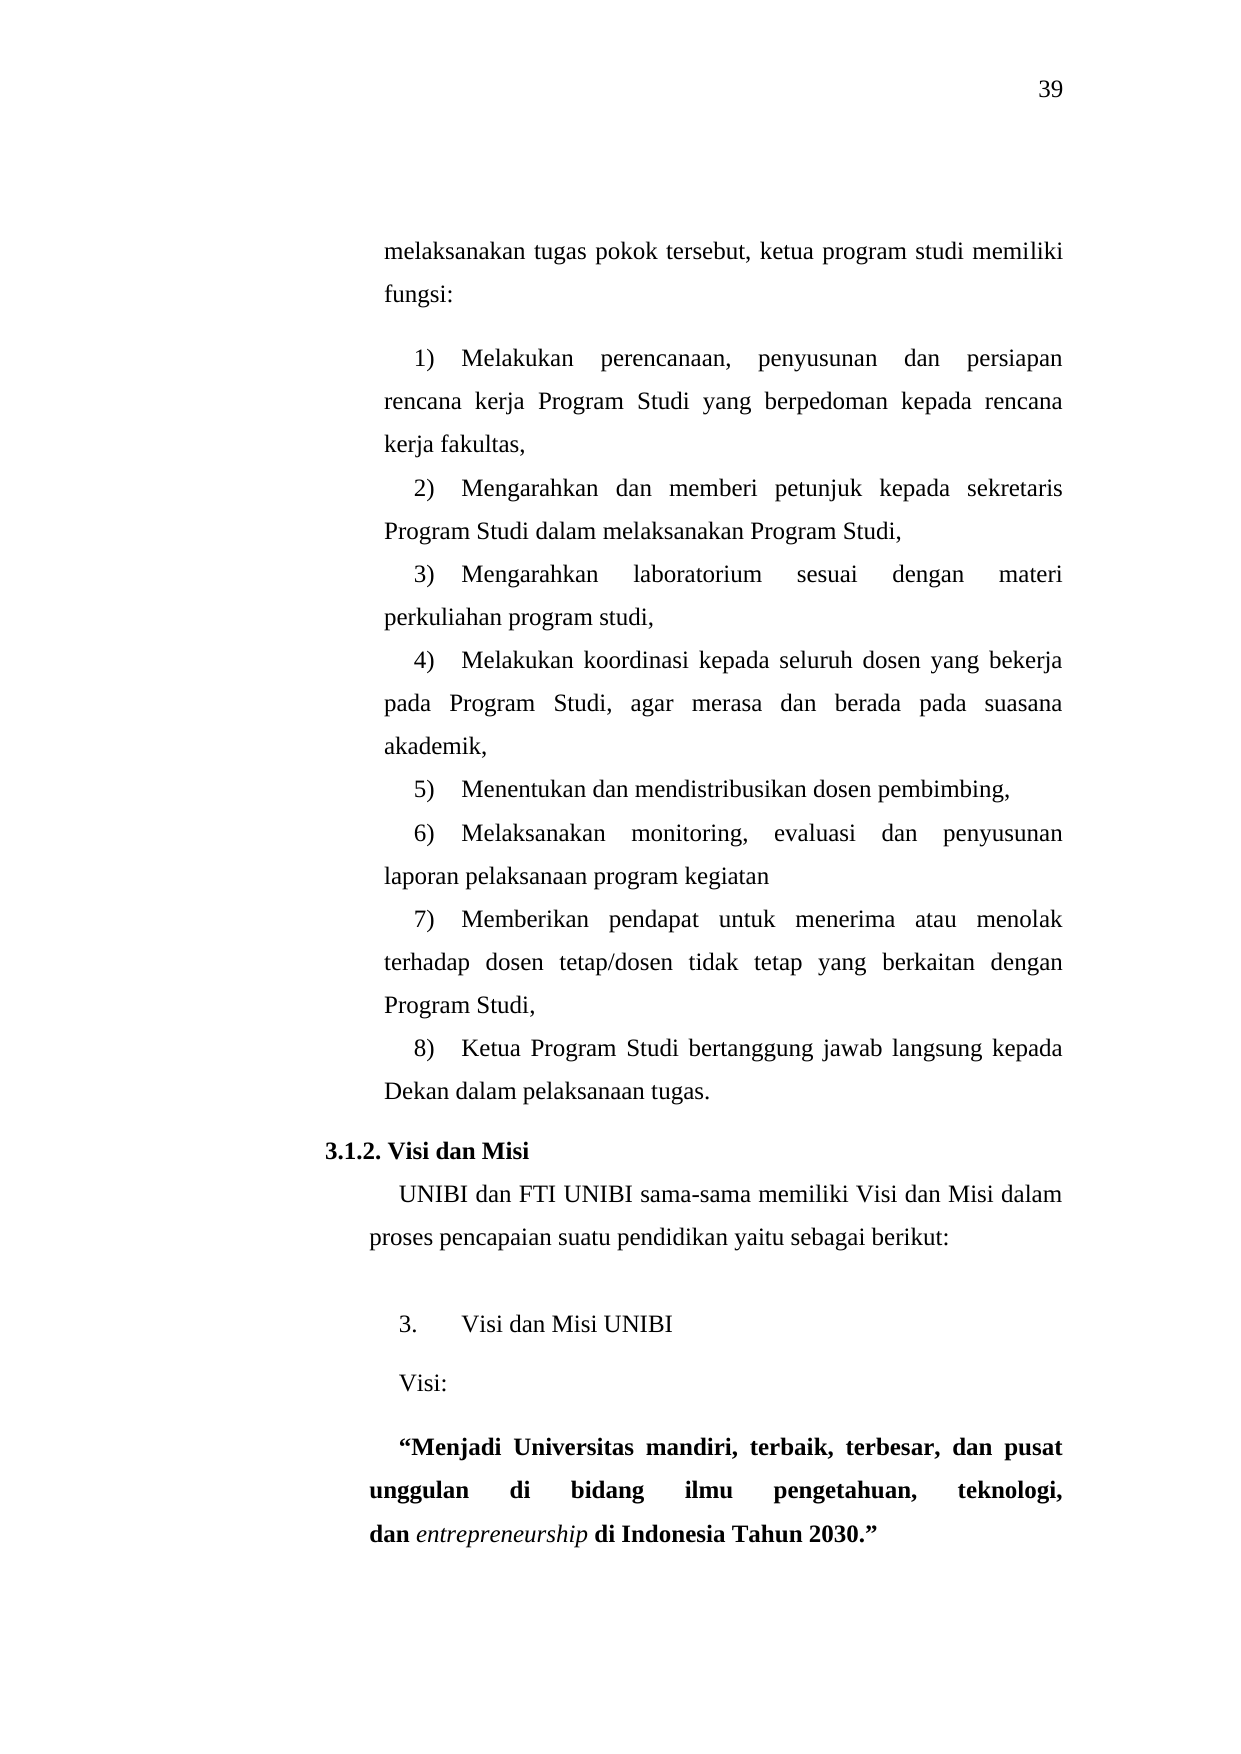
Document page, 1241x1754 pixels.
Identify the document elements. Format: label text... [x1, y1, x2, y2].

text “Menjadi Universitas mandiri, terbaik, terbesar, dan pusat unggulan di bidang ilmu pengetahuan, teknologi, dan entrepreneurship di Indonesia Tahun 2030.” [369, 1504, 1063, 1547]
list Mengarahkan dan memberi petunjuk kepada sekretaris Program Studi dalam melaksanakan Program Studi, [384, 473, 1063, 544]
list Melakukan perencanaan, penyusunan dan persiapan rencana kerja Program Studi yang berpedoman kepada rencana kerja fakultas, [384, 343, 1063, 458]
list Menentukan dan mendistribusikan dosen pembimbing, [384, 774, 1063, 803]
list Melakukan koordinasi kepada seluruh dosen yang bekerja pada Program Studi, agar merasa dan berada pada suasana akademik, [384, 645, 1063, 760]
subtitle 3.1.2. Visi dan Misi [325, 1136, 1063, 1165]
list Ketua Program Studi bertanggung jawab langsung kepada Dekan dalam pelaksanaan tugas. [384, 1033, 1063, 1105]
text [384, 236, 1063, 308]
list UNIBI dan FTI UNIBI sama-sama memiliki Visi dan Misi dalam proses pencapaian suatu pendidikan yaitu sebagai berikut: [369, 1179, 1063, 1251]
text “Menjadi Universitas mandiri, terbaik, terbesar, dan pusat unggulan di bidang ilmu pengetahuan, teknologi, dan entrepreneurship di Indonesia Tahun 2030.” [369, 1432, 1063, 1476]
list Mengarahkan laboratorium sesuai dengan materi perkuliahan program studi, [384, 559, 1063, 631]
text Visi: [369, 1368, 1063, 1397]
list Melaksanakan monitoring, evaluasi dan penyusunan laporan pelaksanaan program kegiatan [384, 818, 1063, 889]
list Memberikan pendapat untuk menerima atau menolak terhadap dosen tetap/dosen tidak tetap yang berkaitan dengan Program Studi, [384, 904, 1063, 1019]
list Visi dan Misi UNIBI [369, 1309, 1063, 1337]
